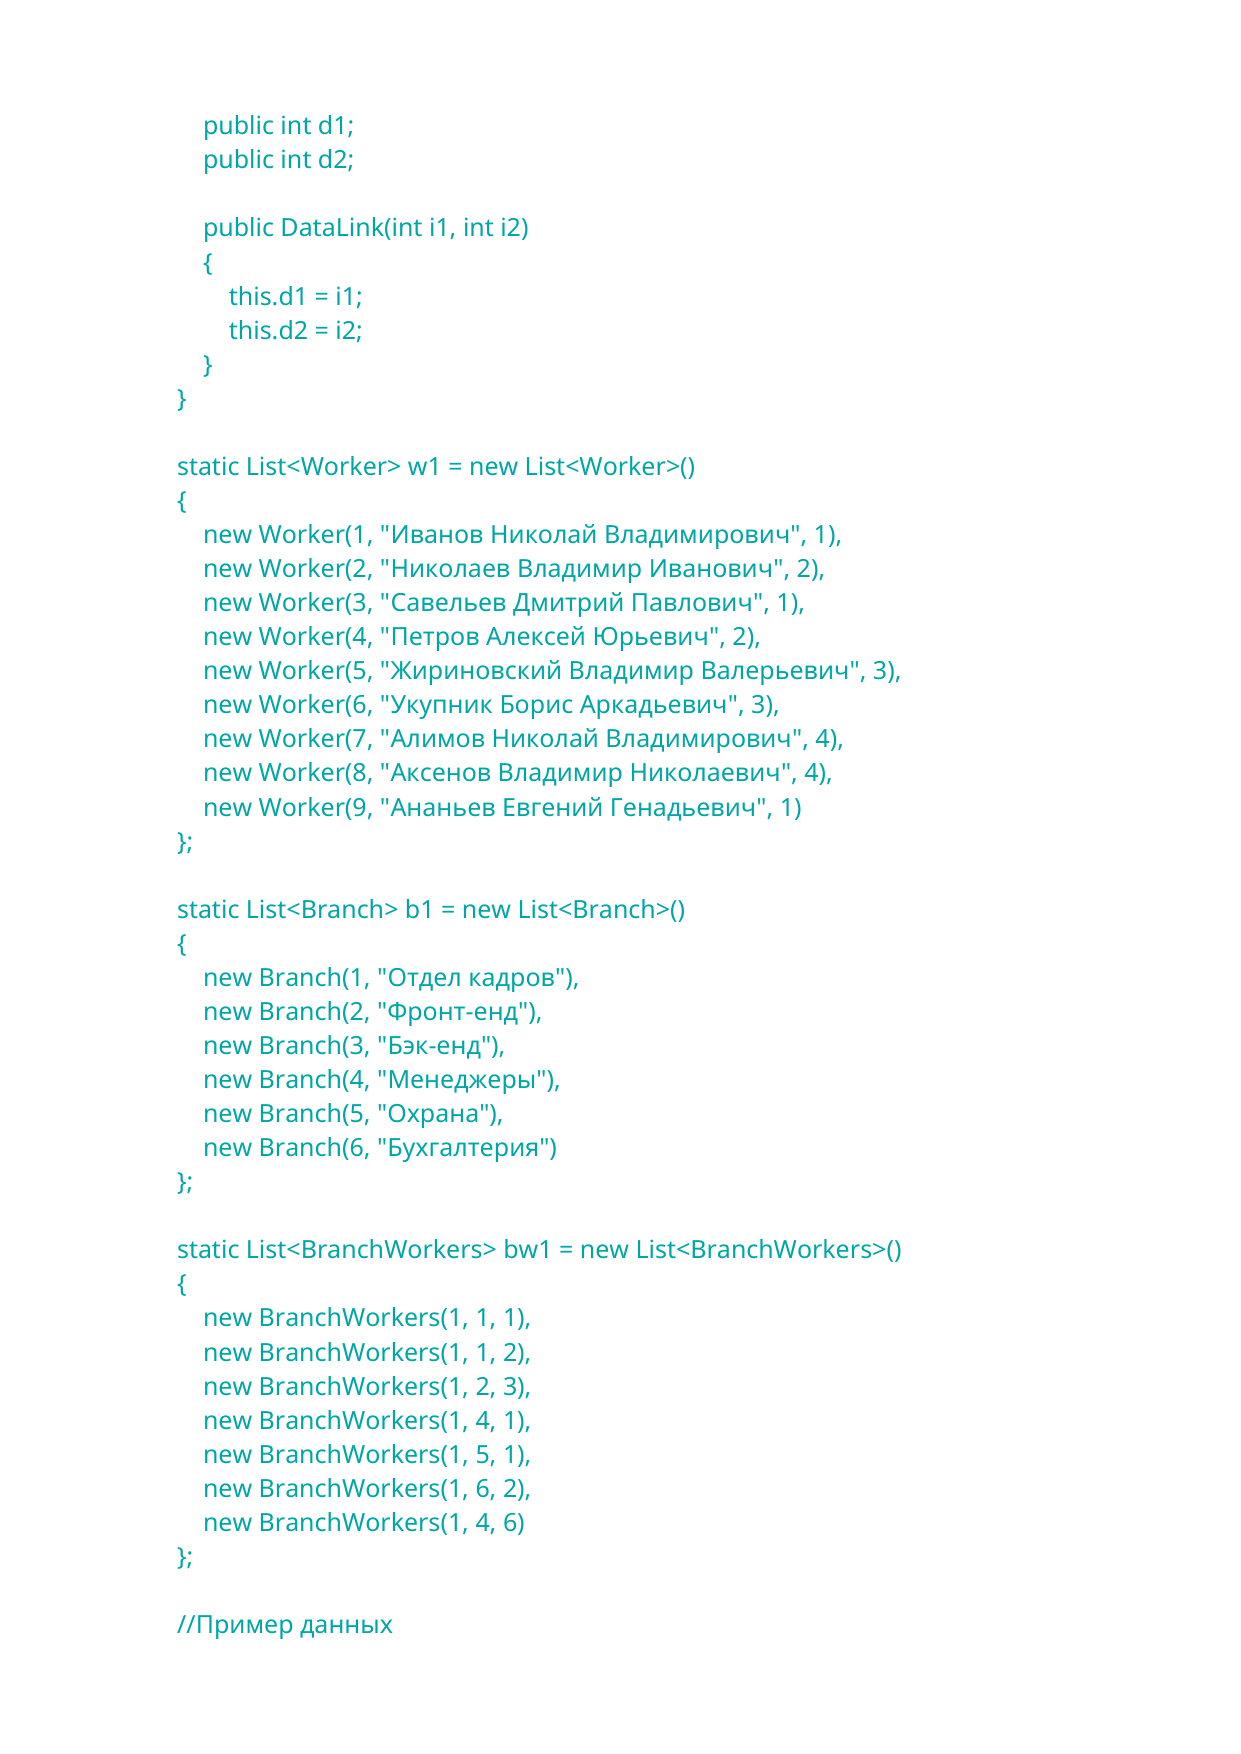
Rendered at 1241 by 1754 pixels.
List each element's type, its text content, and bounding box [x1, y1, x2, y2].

text new Worker(1, "Иванов Николай Владимирович", 1), [125, 517, 1152, 551]
text new Worker(9, "Ананьев Евгений Генадьевич", 1) [125, 789, 1152, 823]
text new BranchWorkers(1, 1, 1), [125, 1300, 1152, 1334]
text }; [125, 823, 1152, 857]
text } [125, 380, 1152, 414]
text new Branch(5, "Охрана"), [125, 1096, 1152, 1130]
text new Branch(2, "Фронт-енд"), [125, 993, 1152, 1028]
text new BranchWorkers(1, 4, 6) [125, 1504, 1152, 1538]
text { [125, 925, 1152, 959]
text { [125, 1266, 1152, 1300]
text new Branch(4, "Менеджеры"), [125, 1062, 1152, 1096]
text new Worker(7, "Алимов Николай Владимирович", 4), [125, 721, 1152, 755]
text new Worker(2, "Николаев Владимир Иванович", 2), [125, 551, 1152, 585]
text { [125, 244, 1152, 278]
text new Worker(5, "Жириновский Владимир Валерьевич", 3), [125, 653, 1152, 687]
text new Worker(4, "Петров Алексей Юрьевич", 2), [125, 619, 1152, 653]
text new Worker(8, "Аксенов Владимир Николаевич", 4), [125, 755, 1152, 789]
text new Branch(3, "Бэк-енд"), [125, 1028, 1152, 1062]
text new Branch(6, "Бухгалтерия") [125, 1130, 1152, 1164]
text new BranchWorkers(1, 6, 2), [125, 1470, 1152, 1504]
text }; [125, 1538, 1152, 1573]
text //Пример данных [125, 1607, 1152, 1641]
text static List<Worker> w1 = new List<Worker>() [125, 448, 1152, 483]
text this.d1 = i1; [125, 278, 1152, 312]
text new BranchWorkers(1, 4, 1), [125, 1402, 1152, 1436]
text static List<Branch> b1 = new List<Branch>() [125, 891, 1152, 925]
text new Branch(1, "Отдел кадров"), [125, 959, 1152, 993]
text public int d2; [125, 142, 1152, 176]
text new Worker(3, "Савельев Дмитрий Павлович", 1), [125, 585, 1152, 619]
text static List<BranchWorkers> bw1 = new List<BranchWorkers>() [125, 1232, 1152, 1266]
text new BranchWorkers(1, 1, 2), [125, 1334, 1152, 1368]
text new BranchWorkers(1, 5, 1), [125, 1436, 1152, 1470]
text }; [125, 1164, 1152, 1198]
text { [125, 483, 1152, 517]
text public DataLink(int i1, int i2) [125, 210, 1152, 244]
text public int d1; [125, 108, 1152, 142]
text new Worker(6, "Укупник Борис Аркадьевич", 3), [125, 687, 1152, 721]
text this.d2 = i2; [125, 312, 1152, 346]
text new BranchWorkers(1, 2, 3), [125, 1368, 1152, 1402]
text } [125, 346, 1152, 380]
